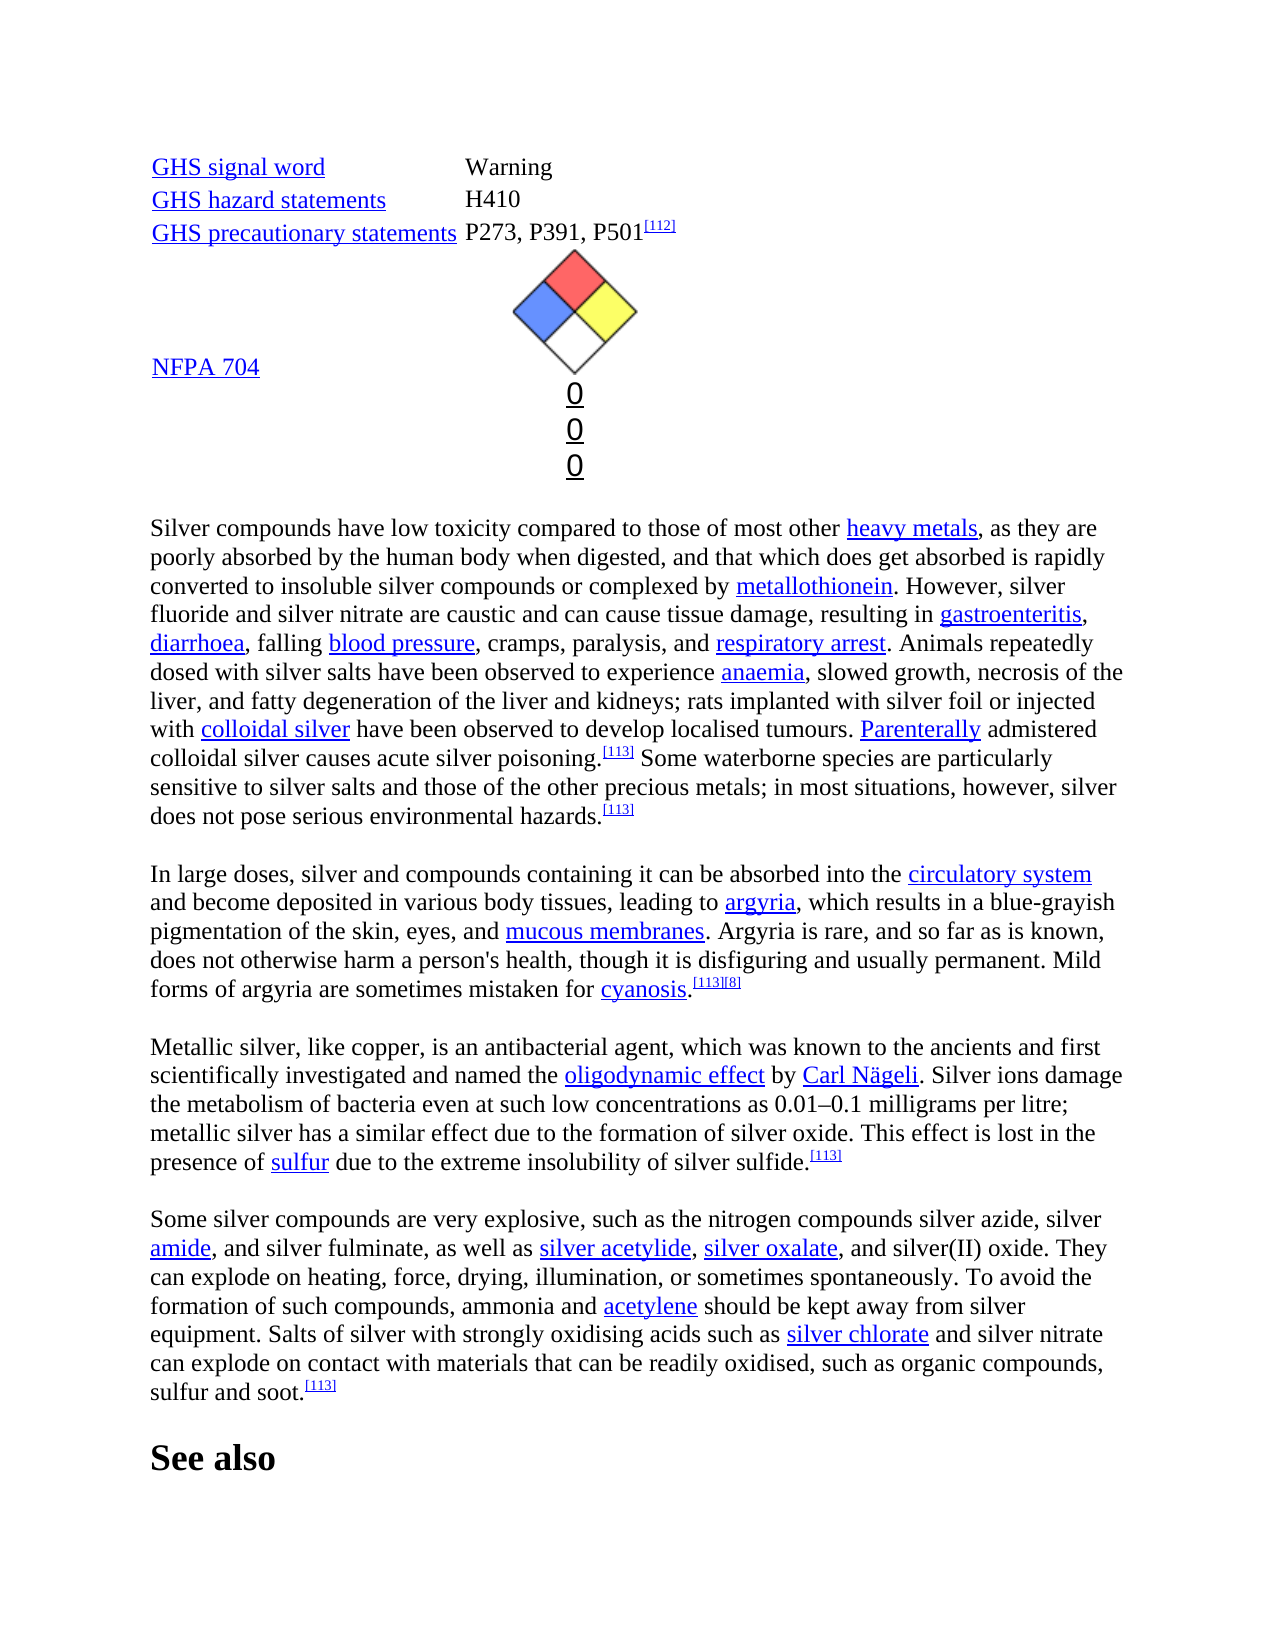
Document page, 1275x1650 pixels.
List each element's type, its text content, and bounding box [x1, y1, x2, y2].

table_cell GHS signal word [150, 150, 463, 182]
text See also [150, 1435, 1125, 1478]
text In large doses, silver and compounds containing it can be absorbed into the circulatory system and become deposited in various body tissues, leading to argyria, which results in a blue-grayish pigmentation of the skin, eyes, and mucous membranes. Argyria is rare, and so far as is known, does not otherwise harm a person's health, though it is disfiguring and usually permanent. Mild forms of argyria are sometimes mistaken for cyanosis.[113][8] [150, 859, 1125, 1002]
table_cell P273, P391, P501[112] [463, 215, 687, 248]
table_cell GHS precautionary statements [150, 215, 463, 248]
text Silver compounds have low toxicity compared to those of most other heavy metals, as they are poorly absorbed by the human body when digested, and that which does get absorbed is rapidly converted to insoluble silver compounds or complexed by metallothionein. However, silver fluoride and silver nitrate are caustic and can cause tissue damage, resulting in gastroenteritis, diarrhoea, falling blood pressure, cramps, paralysis, and respiratory arrest. Animals repeatedly dosed with silver salts have been observed to experience anaemia, slowed growth, necrosis of the liver, and fatty degeneration of the liver and kidneys; rats implanted with silver foil or injected with colloidal silver have been observed to develop localised tumours. Parenterally admistered colloidal silver causes acute silver poisoning.[113] Some waterborne species are particularly sensitive to silver salts and those of the other precious metals; in most situations, however, silver does not pose serious environmental hazards.[113] [150, 513, 1125, 829]
table_cell Warning [463, 150, 687, 182]
picture [512, 249, 638, 375]
table_cell GHS hazard statements [150, 182, 463, 215]
table_cell H410 [463, 182, 687, 215]
table_cell NFPA 704 [150, 248, 463, 484]
table_cell 0 0 0 [463, 248, 687, 484]
text Some silver compounds are very explosive, such as the nitrogen compounds silver azide, silver amide, and silver fulminate, as well as silver acetylide, silver oxalate, and silver(II) oxide. They can explode on heating, force, drying, illumination, or sometimes spontaneously. To avoid the formation of such compounds, ammonia and acetylene should be kept away from silver equipment. Salts of silver with strongly oxidising acids such as silver chlorate and silver nitrate can explode on contact with materials that can be readily oxidised, such as organic compounds, sulfur and soot.[113] [150, 1204, 1125, 1406]
text Metallic silver, like copper, is an antibacterial agent, which was known to the ancients and first scientifically investigated and named the oligodynamic effect by Carl Nägeli. Silver ions damage the metabolism of bacteria even at such low concentrations as 0.01–0.1 milligrams per litre; metallic silver has a similar effect due to the formation of silver oxide. This effect is lost in the presence of sulfur due to the extreme insolubility of silver sulfide.[113] [150, 1032, 1125, 1175]
